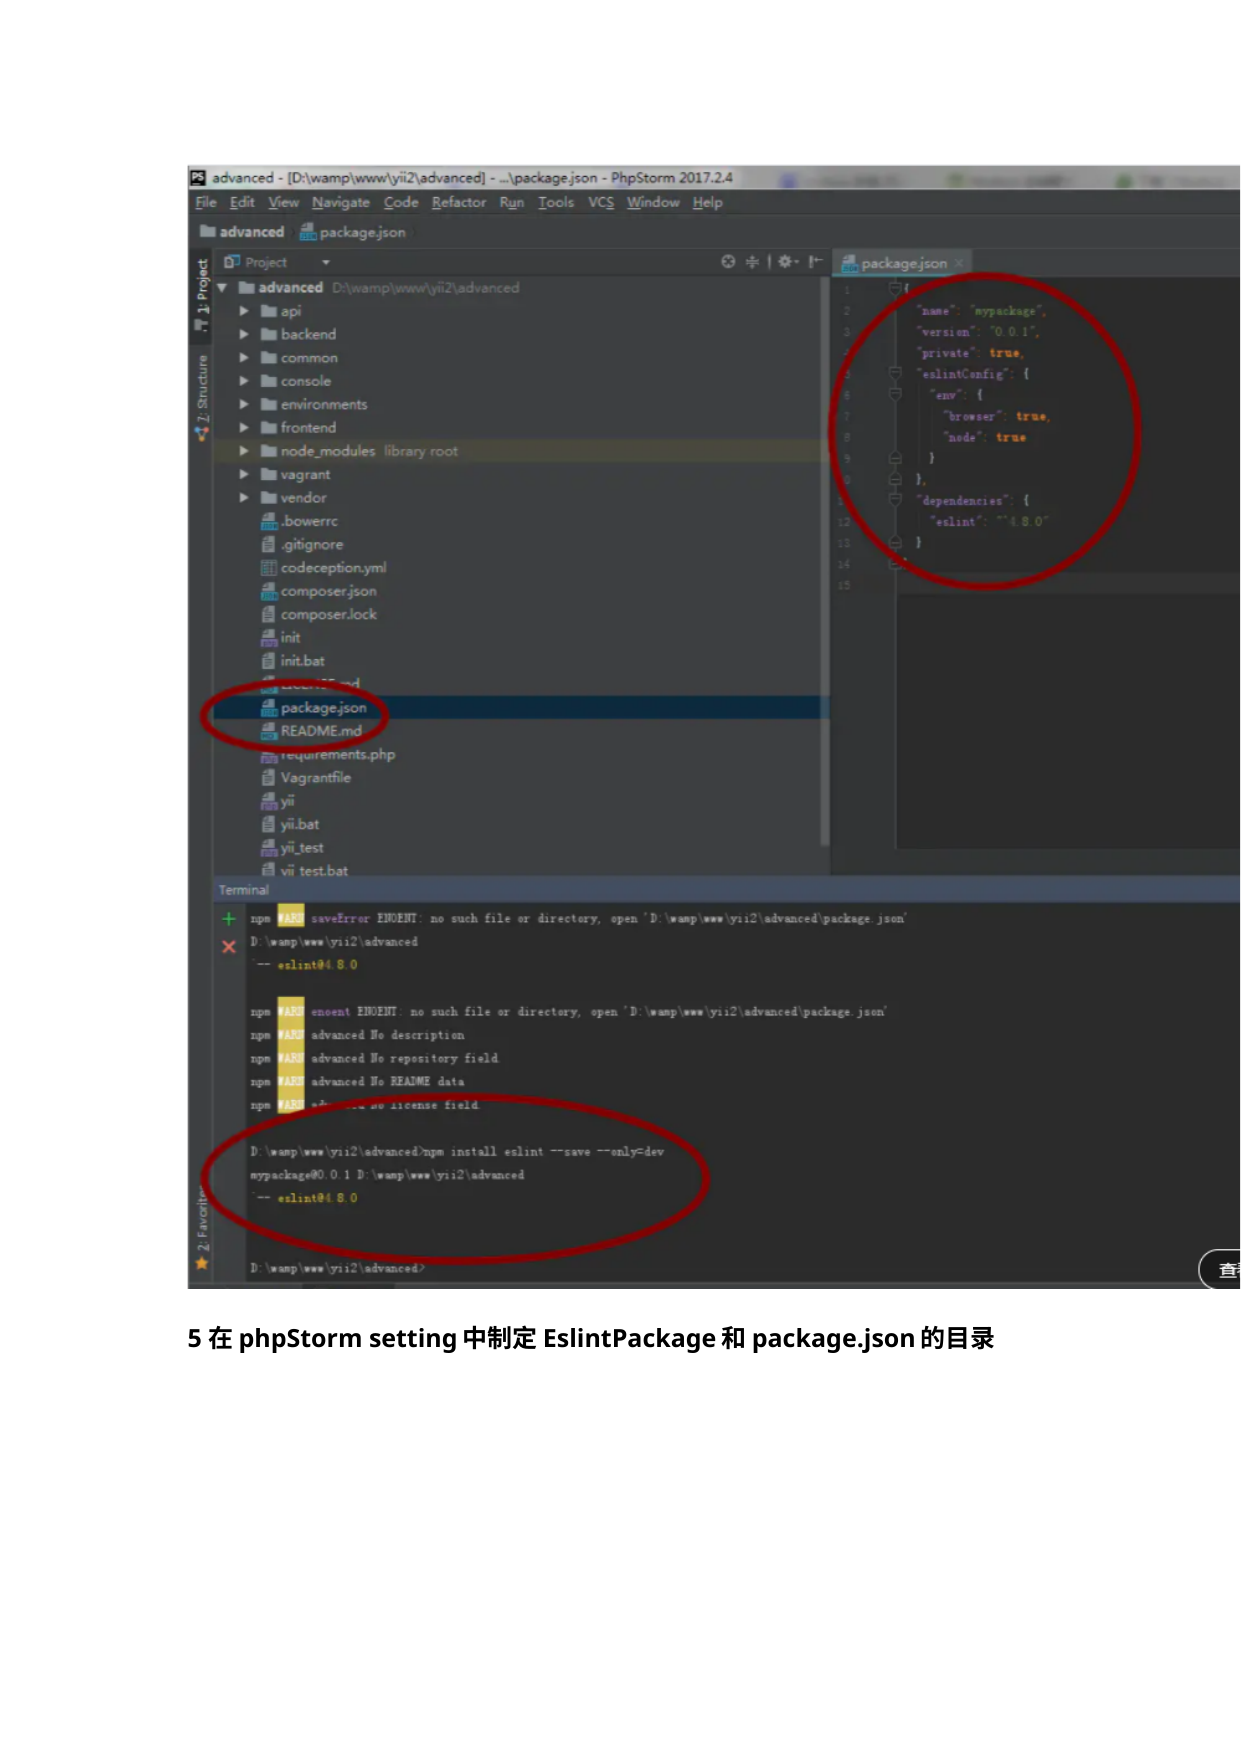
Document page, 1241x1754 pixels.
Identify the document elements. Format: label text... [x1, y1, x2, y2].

picture [187, 162, 1241, 1289]
text 5 在phpStorm setting中制定EslintPackage和package.json的目录 [187, 1304, 1053, 1369]
